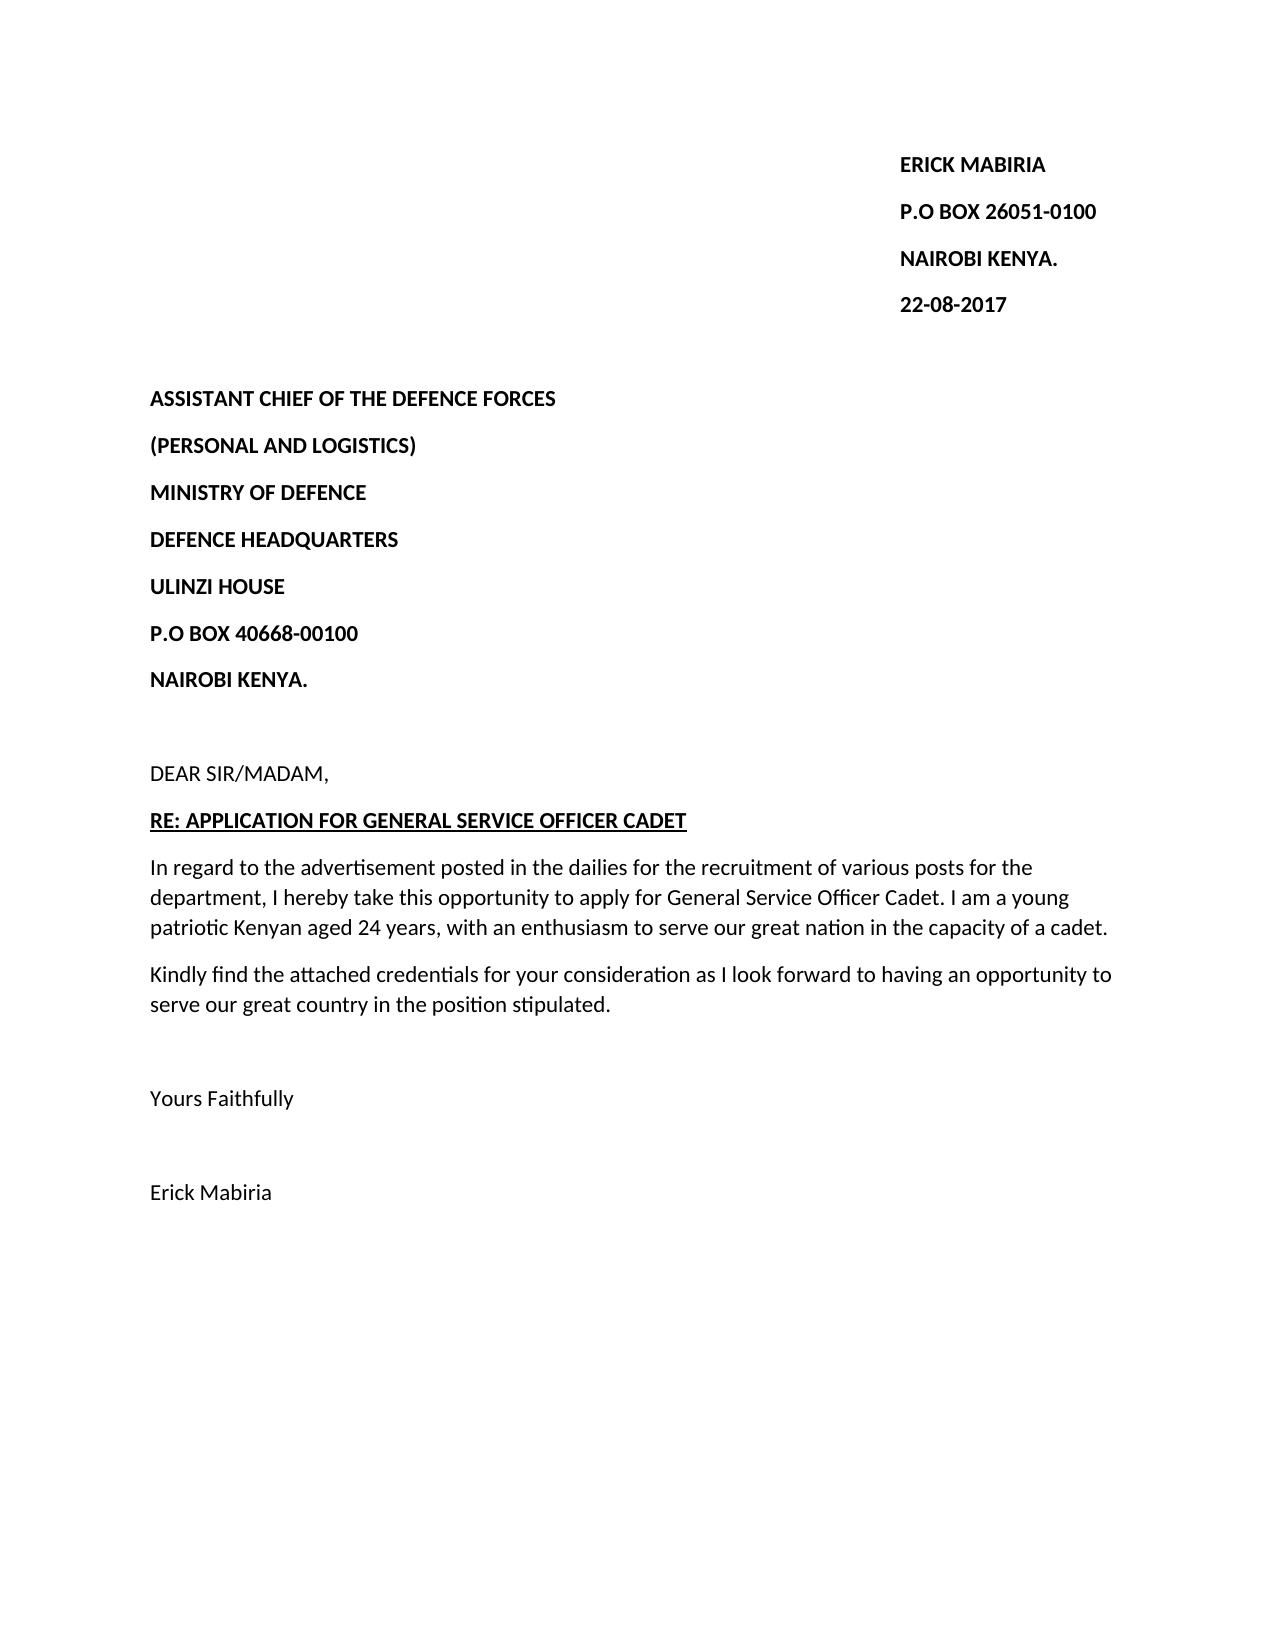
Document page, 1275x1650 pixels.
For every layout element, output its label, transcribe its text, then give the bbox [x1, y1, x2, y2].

text DEFENCE HEADQUARTERS [150, 525, 1125, 553]
text (PERSONAL AND LOGISTICS) [150, 431, 1125, 459]
text Kindly find the attached credentials for your consideration as I look forward to having an opportunity to serve our great country in the position stipulated. [150, 960, 1125, 1019]
text Yours Faithfully [150, 1084, 1125, 1112]
text ERICK MABIRIA [150, 150, 1125, 178]
text 22-08-2017 [150, 291, 1125, 319]
text P.O BOX 40668-00100 [150, 619, 1125, 647]
text Erick Mabiria [150, 1178, 1125, 1206]
text P.O BOX 26051-0100 [150, 197, 1125, 225]
text ULINZI HOUSE [150, 572, 1125, 600]
text NAIROBI KENYA. [150, 244, 1125, 272]
text DEAR SIR/MADAM, [150, 759, 1125, 787]
text In regard to the advertisement posted in the dailies for the recruitment of various posts for the department, I hereby take this opportunity to apply for General Service Officer Cadet. I am a young patriotic Kenyan aged 24 years, with an enthusiasm to serve our great nation in the capacity of a cadet. [150, 853, 1125, 942]
text MINISTRY OF DEFENCE [150, 478, 1125, 506]
text NAIROBI KENYA. [150, 666, 1125, 694]
text RE: APPLICATION FOR GENERAL SERVICE OFFICER CADET [150, 806, 1125, 834]
text ASSISTANT CHIEF OF THE DEFENCE FORCES [150, 384, 1125, 412]
